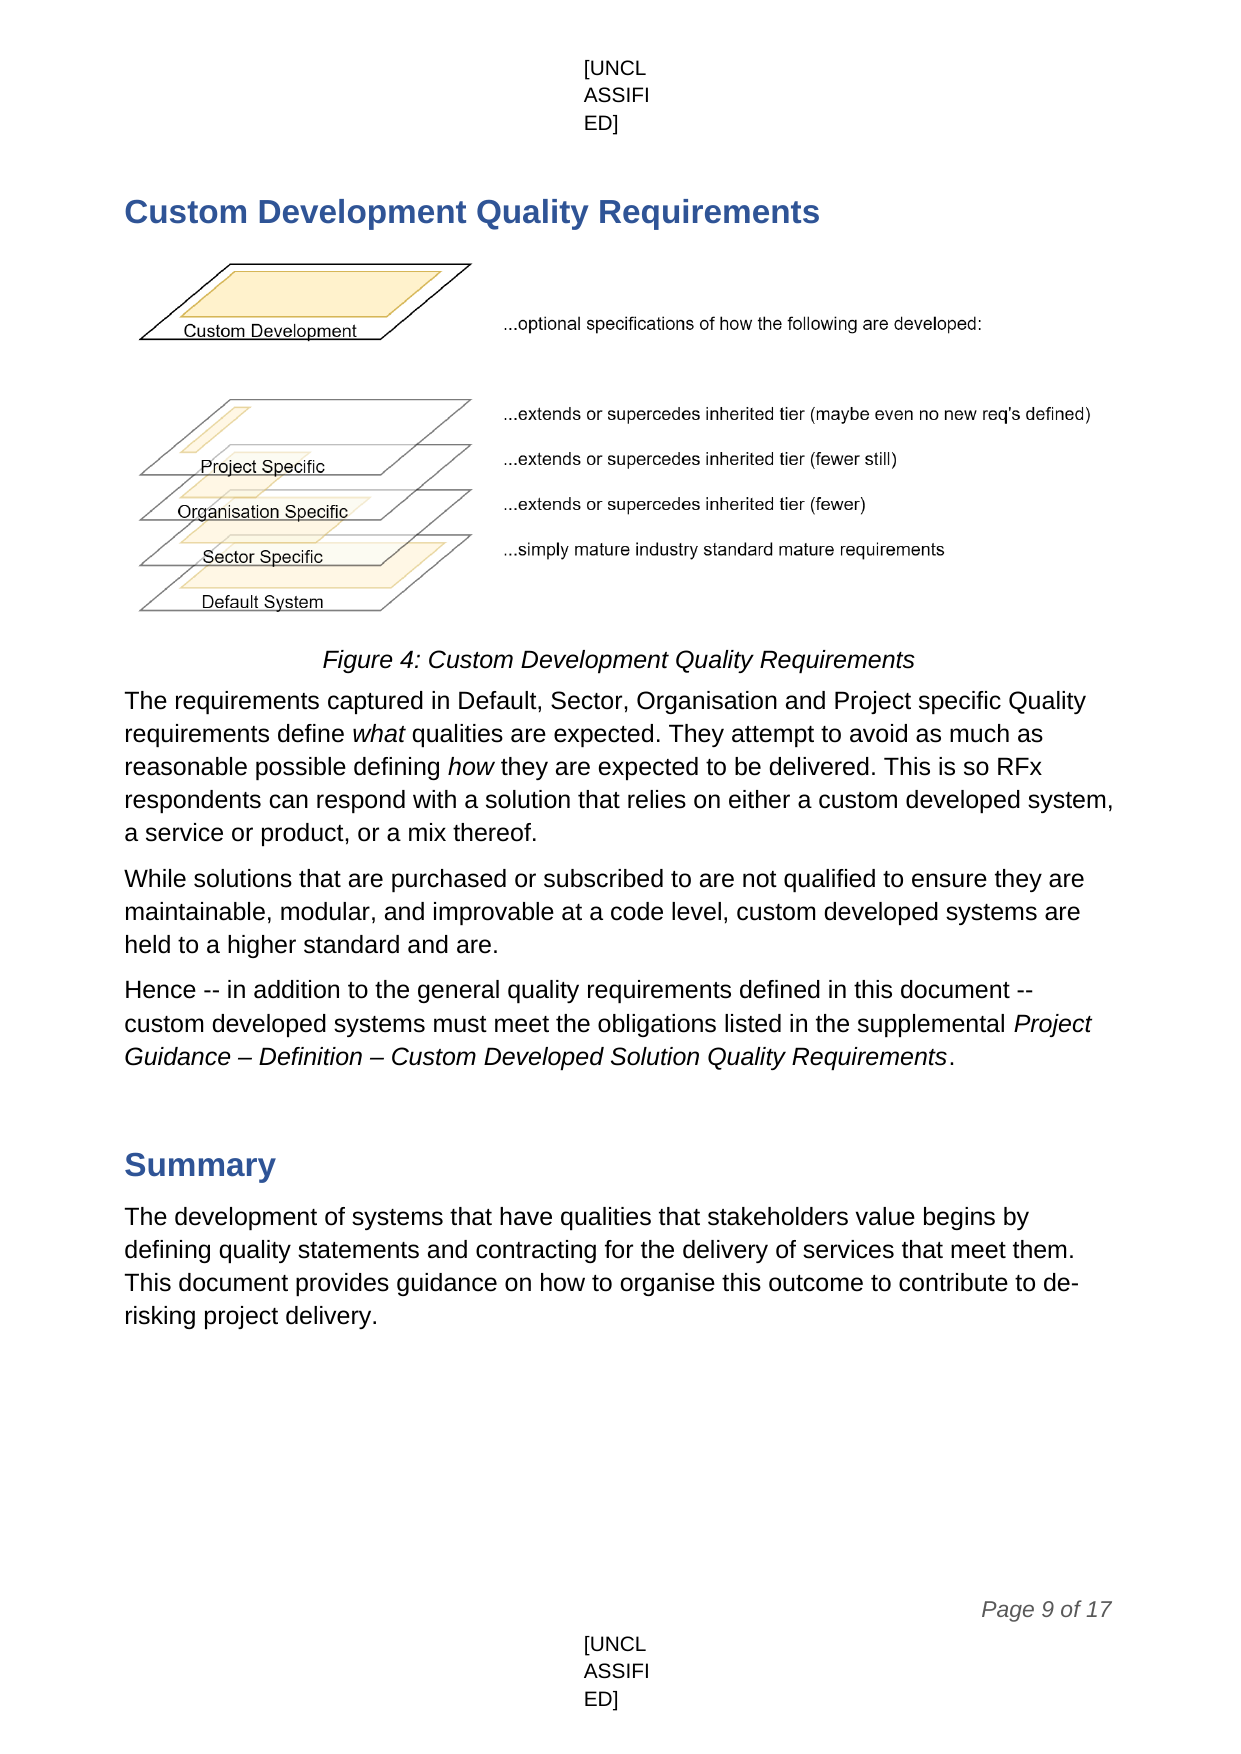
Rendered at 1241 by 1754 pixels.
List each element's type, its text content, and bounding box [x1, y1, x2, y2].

subtitle Custom Development Quality Requirements [124, 192, 1116, 230]
text While solutions that are purchased or subscribed to are not qualified to ensure they are maintainable, modular, and improvable at a code level, custom developed systems are held to a higher standard and are. [124, 864, 1116, 959]
picture [124, 248, 1117, 629]
text The requirements captured in Default, Sector, Organisation and Project specific Quality requirements define what qualities are expected. They attempt to avoid as much as reasonable possible defining how they are expected to be delivered. This is so RFx respondents can respond with a solution that relies on either a custom developed system, a service or product, or a mix thereof. [124, 686, 1116, 847]
text The development of systems that have qualities that stakeholders value begins by defining quality statements and contracting for the delivery of services that meet them. This document provides guidance on how to organise this outcome to contribute to de-risking project delivery. [124, 1202, 1116, 1329]
subtitle Summary [124, 1145, 1116, 1183]
text Hence -- in addition to the general quality requirements defined in this document -- custom developed systems must meet the obligations listed in the supplemental Project Guidance – Definition – Custom Developed Solution Quality Requirements. [124, 976, 1116, 1070]
